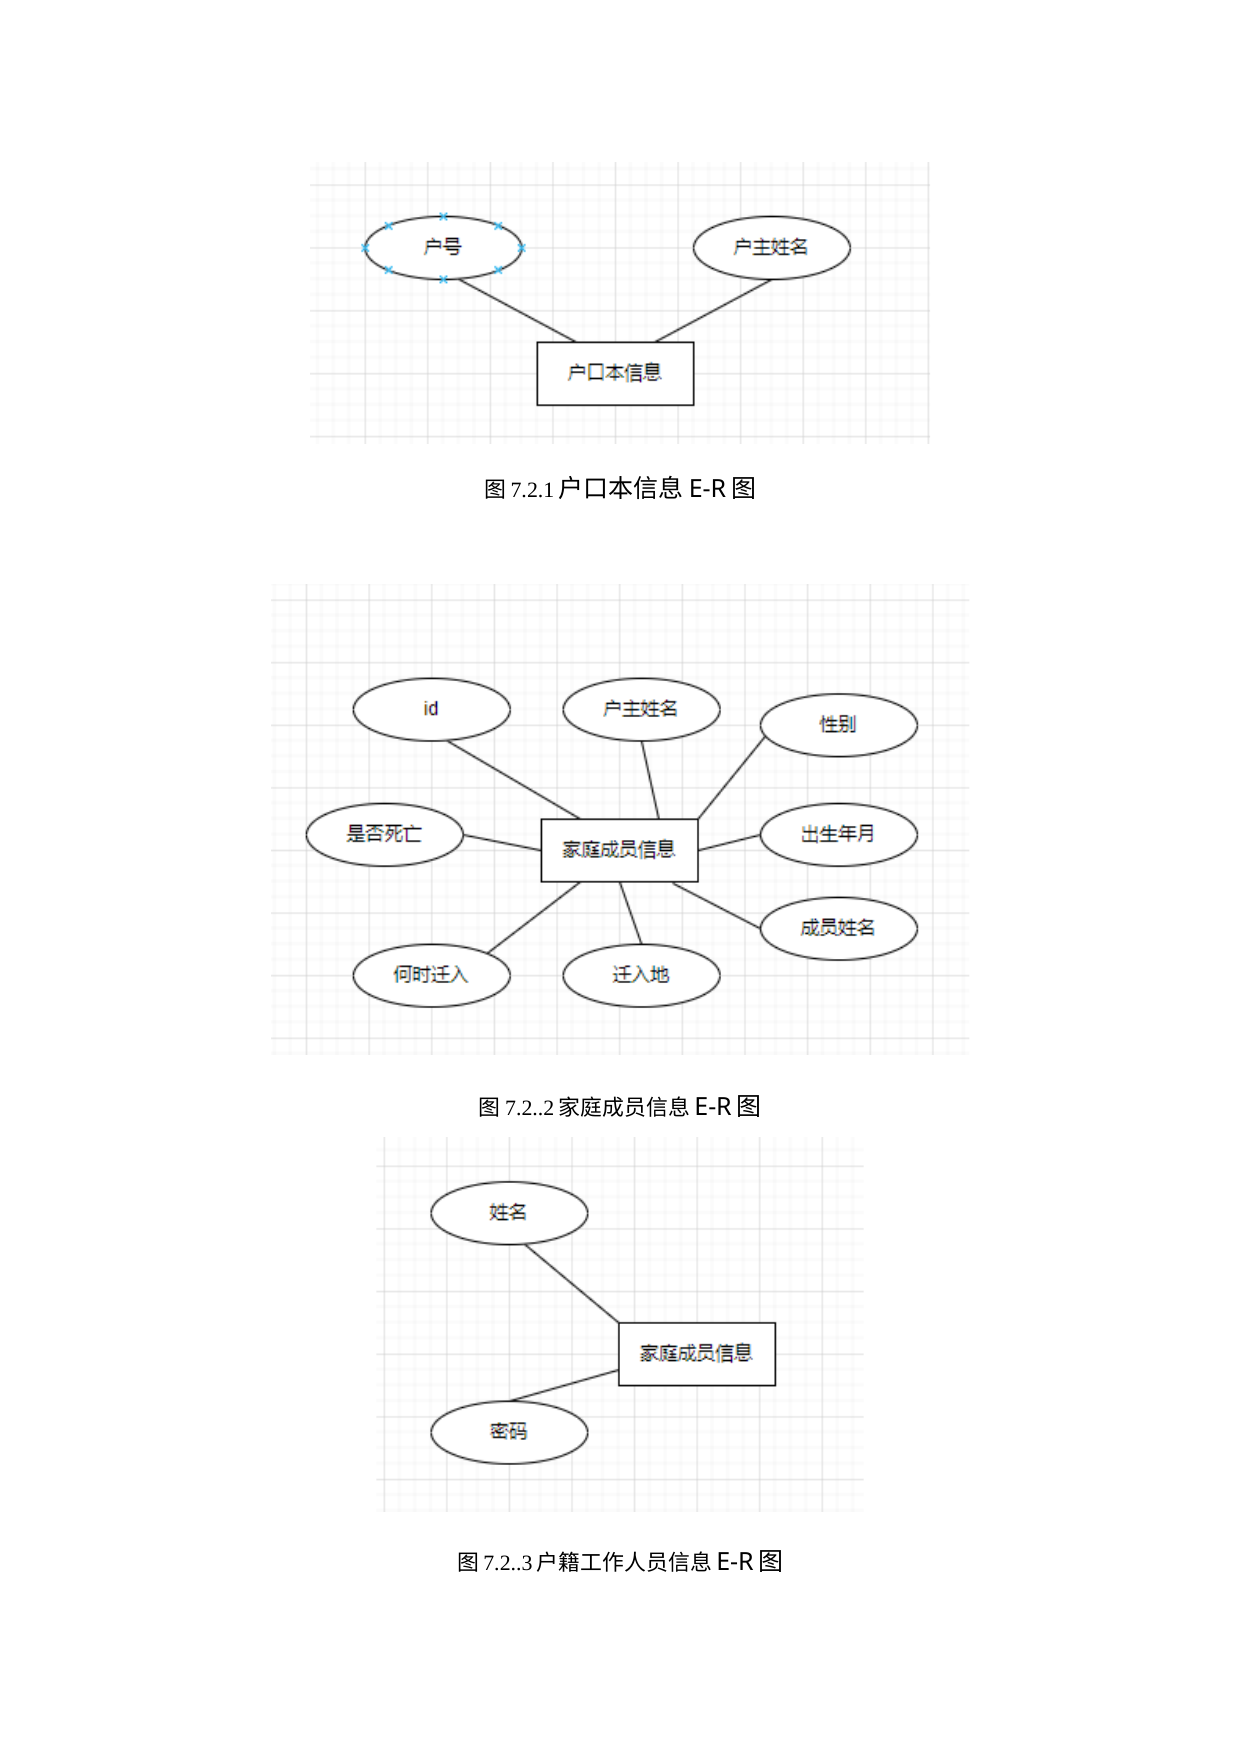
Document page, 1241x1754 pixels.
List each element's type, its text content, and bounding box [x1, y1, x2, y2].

text 图7.2..3户籍工作人员信息E-R图 [187, 1527, 1053, 1592]
picture [310, 162, 931, 444]
picture [376, 1137, 864, 1512]
text 图7.2..2家庭成员信息E-R图 [187, 1072, 1053, 1137]
picture [271, 584, 970, 1055]
text 图7.2.1户口本信息E-R图 [187, 454, 1053, 519]
